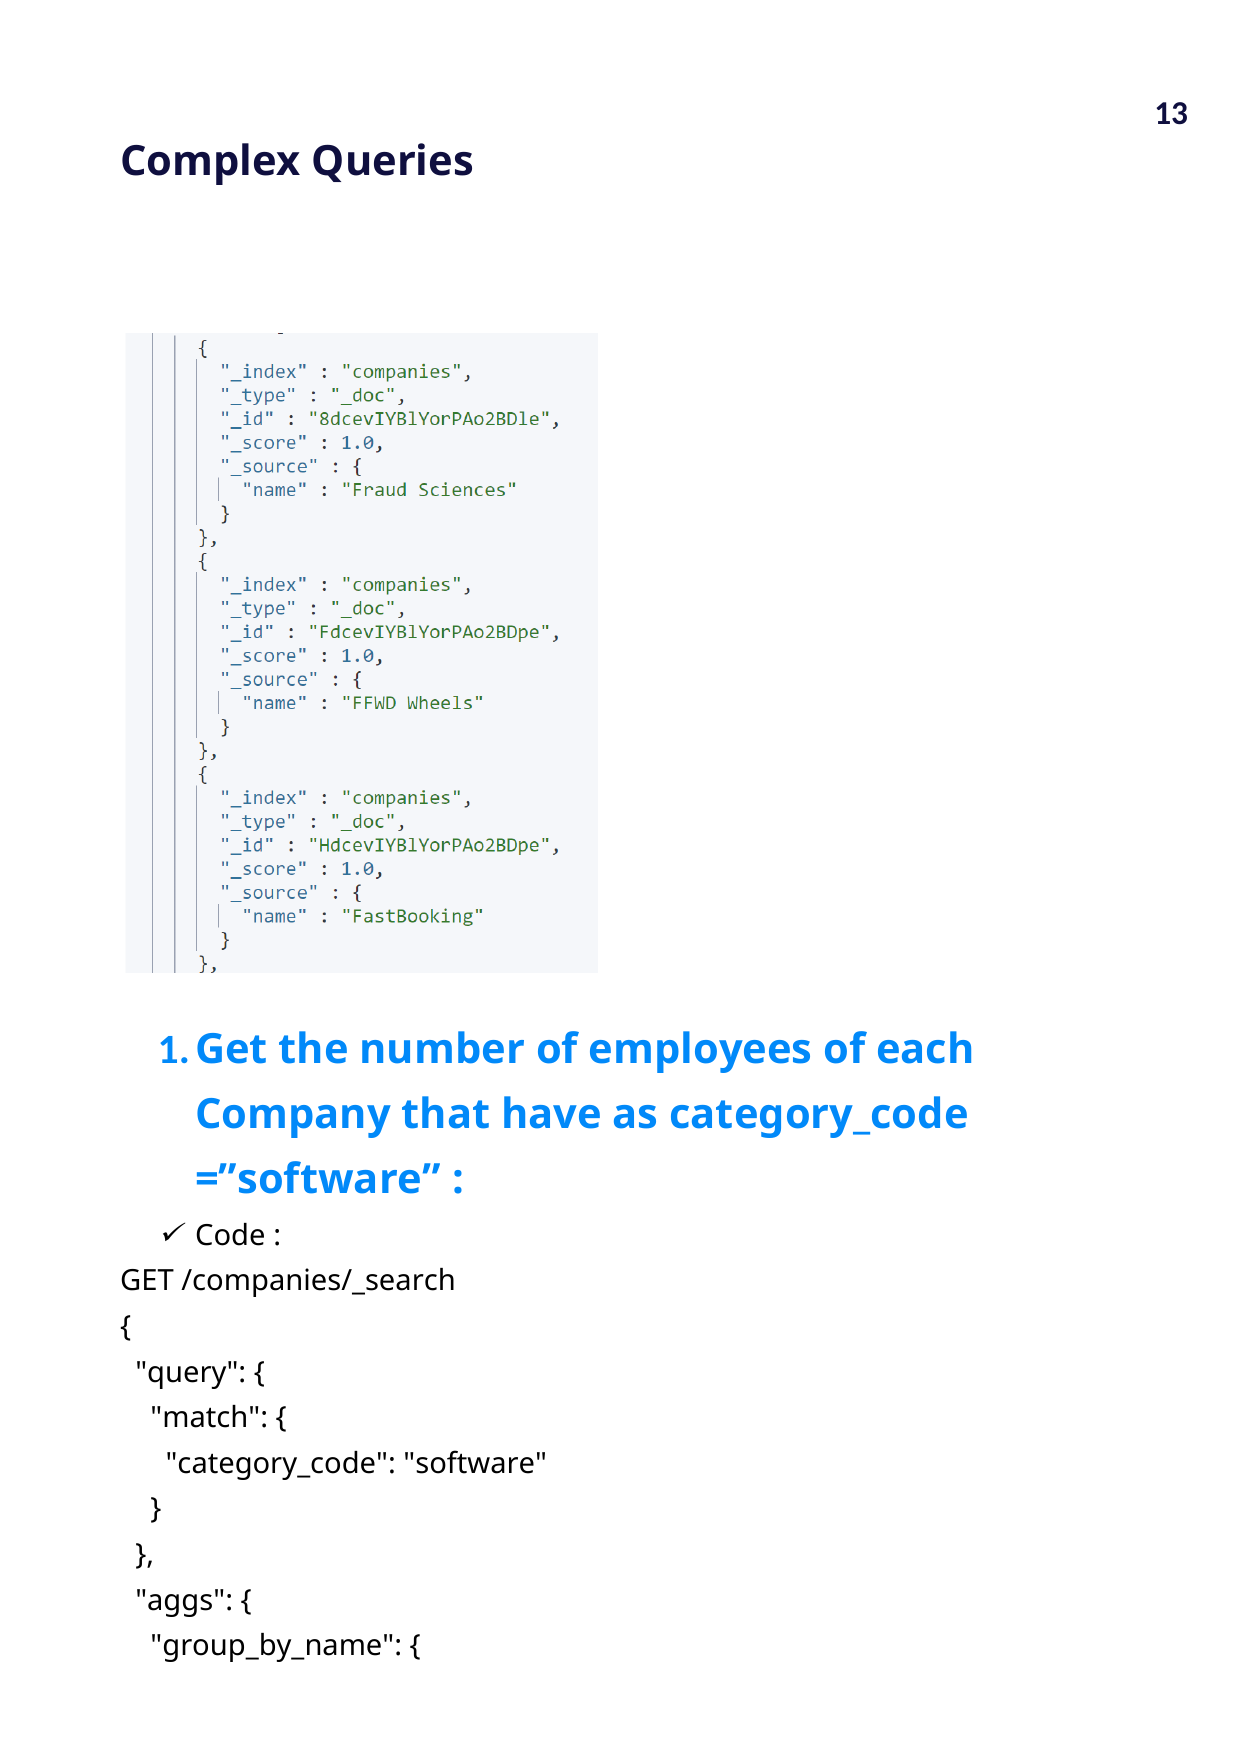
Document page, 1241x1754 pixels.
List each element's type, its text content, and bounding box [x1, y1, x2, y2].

table_header Complex Queries [109, 91, 622, 234]
text "group_by_name": { [120, 1625, 1120, 1664]
list Get the number of employees of each Company that have as category_code =”software” : [157, 1018, 1120, 1206]
text "match": { [120, 1397, 1120, 1436]
text GET /companies/_search [120, 1260, 1120, 1299]
text { [120, 1305, 1120, 1345]
text "query": { [120, 1351, 1120, 1391]
text "aggs": { [120, 1579, 1120, 1619]
text }, [120, 1533, 1120, 1573]
text "category_code": "software" [120, 1442, 1120, 1482]
picture [120, 333, 598, 973]
list Code : [157, 1214, 1120, 1254]
text } [120, 1488, 1120, 1527]
